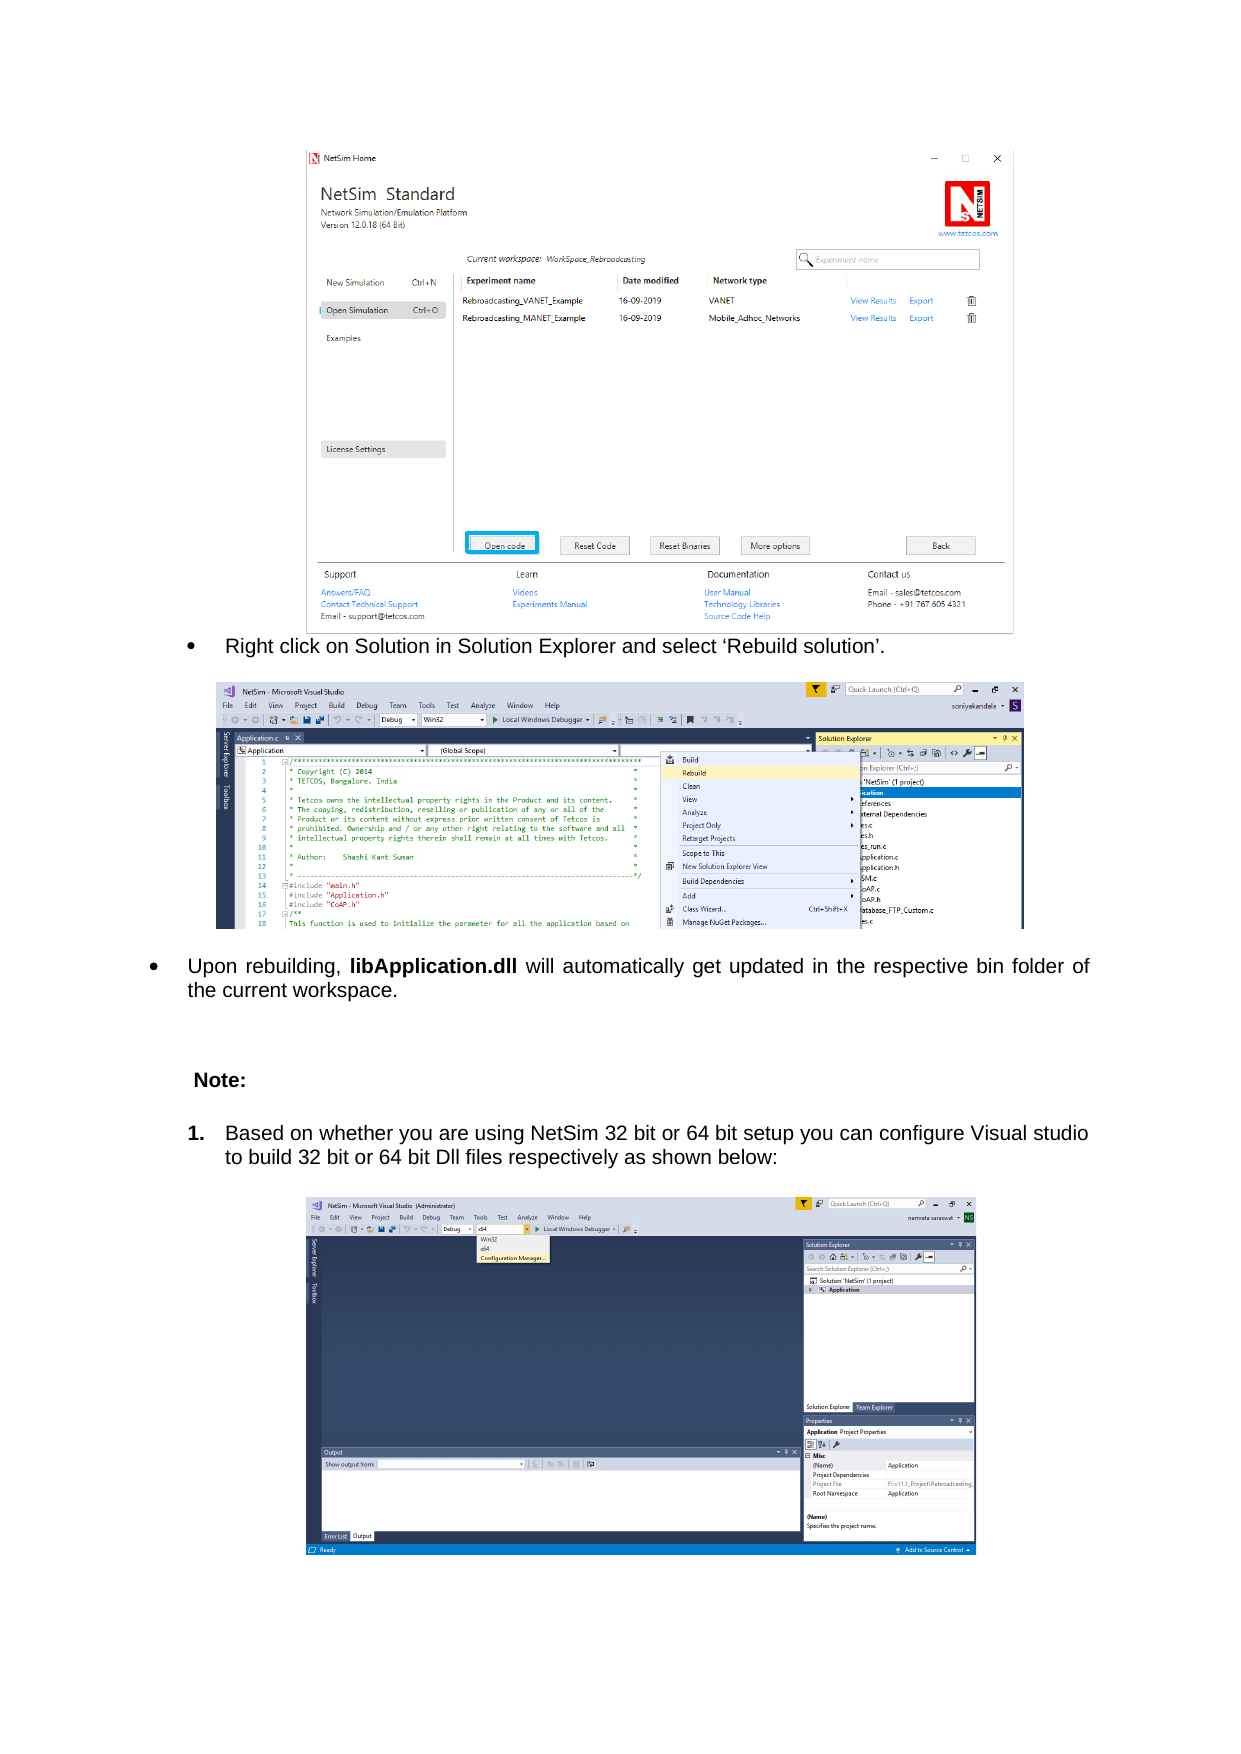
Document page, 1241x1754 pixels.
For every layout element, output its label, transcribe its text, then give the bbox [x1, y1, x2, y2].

list Upon rebuilding, libApplication.dll will automatically get updated in the respective bin folder of the current workspace. [150, 954, 1090, 1002]
picture [306, 1197, 977, 1555]
list Based on whether you are using NetSim 32 bit or 64 bit setup you can configure Visual studio to build 32 bit or 64 bit Dll files respectively as shown below: [187, 1121, 1090, 1169]
picture [216, 682, 1024, 929]
list Right click on Solution in Solution Explorer and select ‘Rebuild solution’. [187, 634, 1090, 658]
text Note: [187, 1068, 1090, 1092]
picture [306, 150, 1014, 634]
